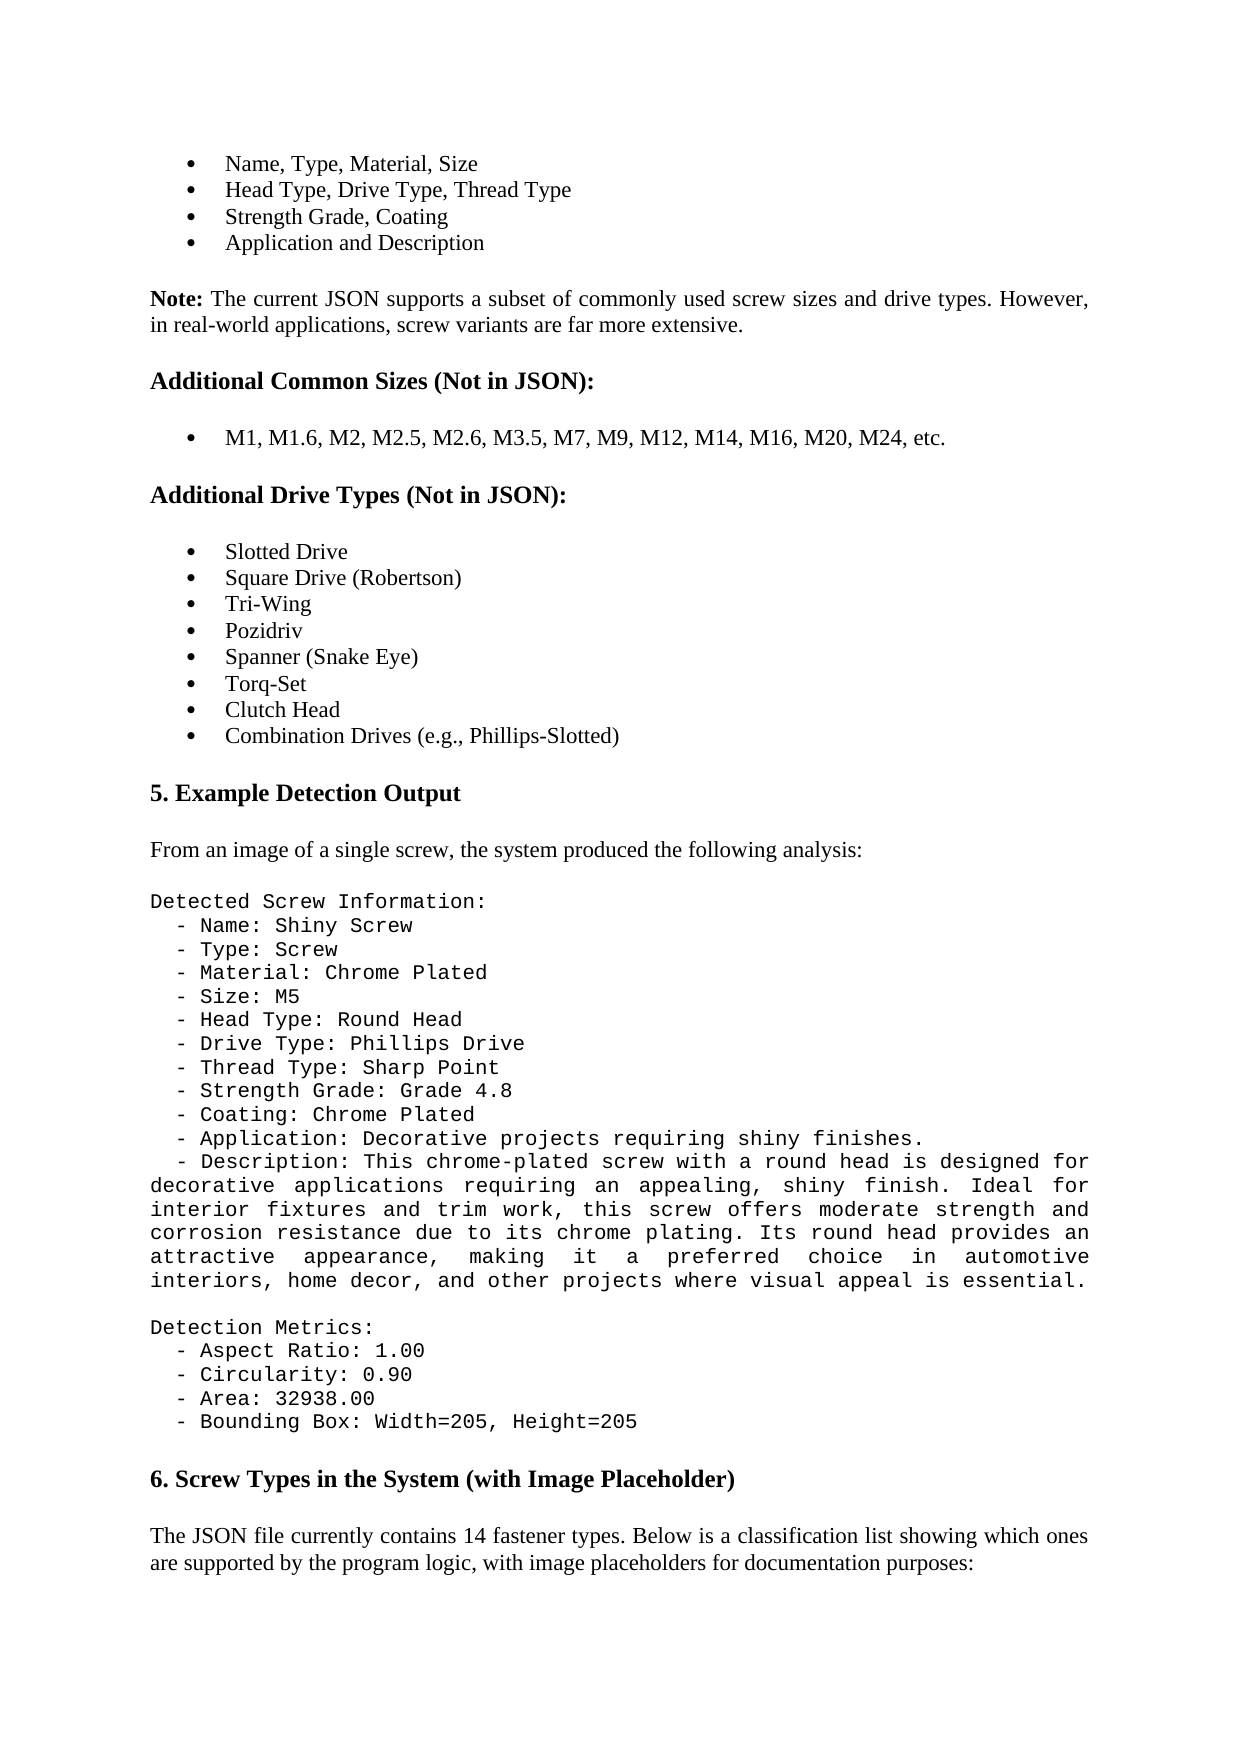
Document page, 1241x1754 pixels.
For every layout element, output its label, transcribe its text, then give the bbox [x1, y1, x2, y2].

text - Description: This chrome-plated screw with a round head is designed for decorative applications requiring an appealing, shiny finish. Ideal for interior fixtures and trim work, this screw offers moderate strength and corrosion resistance due to its chrome plating. Its round head provides an attractive appearance, making it a preferred choice in automotive interiors, home decor, and other projects where visual appeal is essential. [150, 1151, 1090, 1293]
list Strength Grade, Coating [187, 203, 1090, 229]
text Additional Drive Types (Not in JSON): [150, 480, 1090, 509]
text - Coating: Chrome Plated [150, 1104, 1090, 1128]
list Spanner (Snake Eye) [187, 643, 1090, 669]
text - Area: 32938.00 [150, 1388, 1090, 1411]
text From an image of a single screw, the system produced the following analysis: [150, 836, 1090, 862]
text - Head Type: Round Head [150, 1009, 1090, 1033]
text - Application: Decorative projects requiring shiny finishes. [150, 1128, 1090, 1151]
list Name, Type, Material, Size [187, 150, 1090, 176]
text The JSON file currently contains 14 fastener types. Below is a classification list showing which ones are supported by the program logic, with image placeholders for documentation purposes: [150, 1522, 1090, 1575]
text - Bounding Box: Width=205, Height=205 [150, 1411, 1090, 1435]
text - Name: Shiny Screw [150, 915, 1090, 938]
list Application and Description [187, 229, 1090, 255]
text - Strength Grade: Grade 4.8 [150, 1080, 1090, 1104]
list Combination Drives (e.g., Phillips-Slotted) [187, 722, 1090, 749]
text Additional Common Sizes (Not in JSON): [150, 366, 1090, 395]
list Torq-Set [187, 669, 1090, 696]
list Clutch Head [187, 696, 1090, 722]
text Detection Metrics: [150, 1317, 1090, 1341]
text 6. Screw Types in the System (with Image Placeholder) [150, 1464, 1090, 1493]
list Pozidriv [187, 617, 1090, 643]
text Note: The current JSON supports a subset of commonly used screw sizes and drive types. However, in real-world applications, screw variants are far more extensive. [150, 284, 1090, 337]
text - Material: Chrome Plated [150, 962, 1090, 986]
list Head Type, Drive Type, Thread Type [187, 176, 1090, 203]
text - Size: M5 [150, 986, 1090, 1009]
text - Circularity: 0.90 [150, 1364, 1090, 1388]
list Square Drive (Robertson) [187, 564, 1090, 591]
list M1, M1.6, M2, M2.5, M2.6, M3.5, M7, M9, M12, M14, M16, M20, M24, etc. [187, 424, 1090, 451]
text 5. Example Detection Output [150, 778, 1090, 807]
text - Type: Screw [150, 938, 1090, 962]
text - Aspect Ratio: 1.00 [150, 1341, 1090, 1364]
list Tri-Wing [187, 591, 1090, 617]
text - Drive Type: Phillips Drive [150, 1033, 1090, 1057]
list Slotted Drive [187, 538, 1090, 564]
text - Thread Type: Sharp Point [150, 1057, 1090, 1080]
text Detected Screw Information: [150, 891, 1090, 915]
